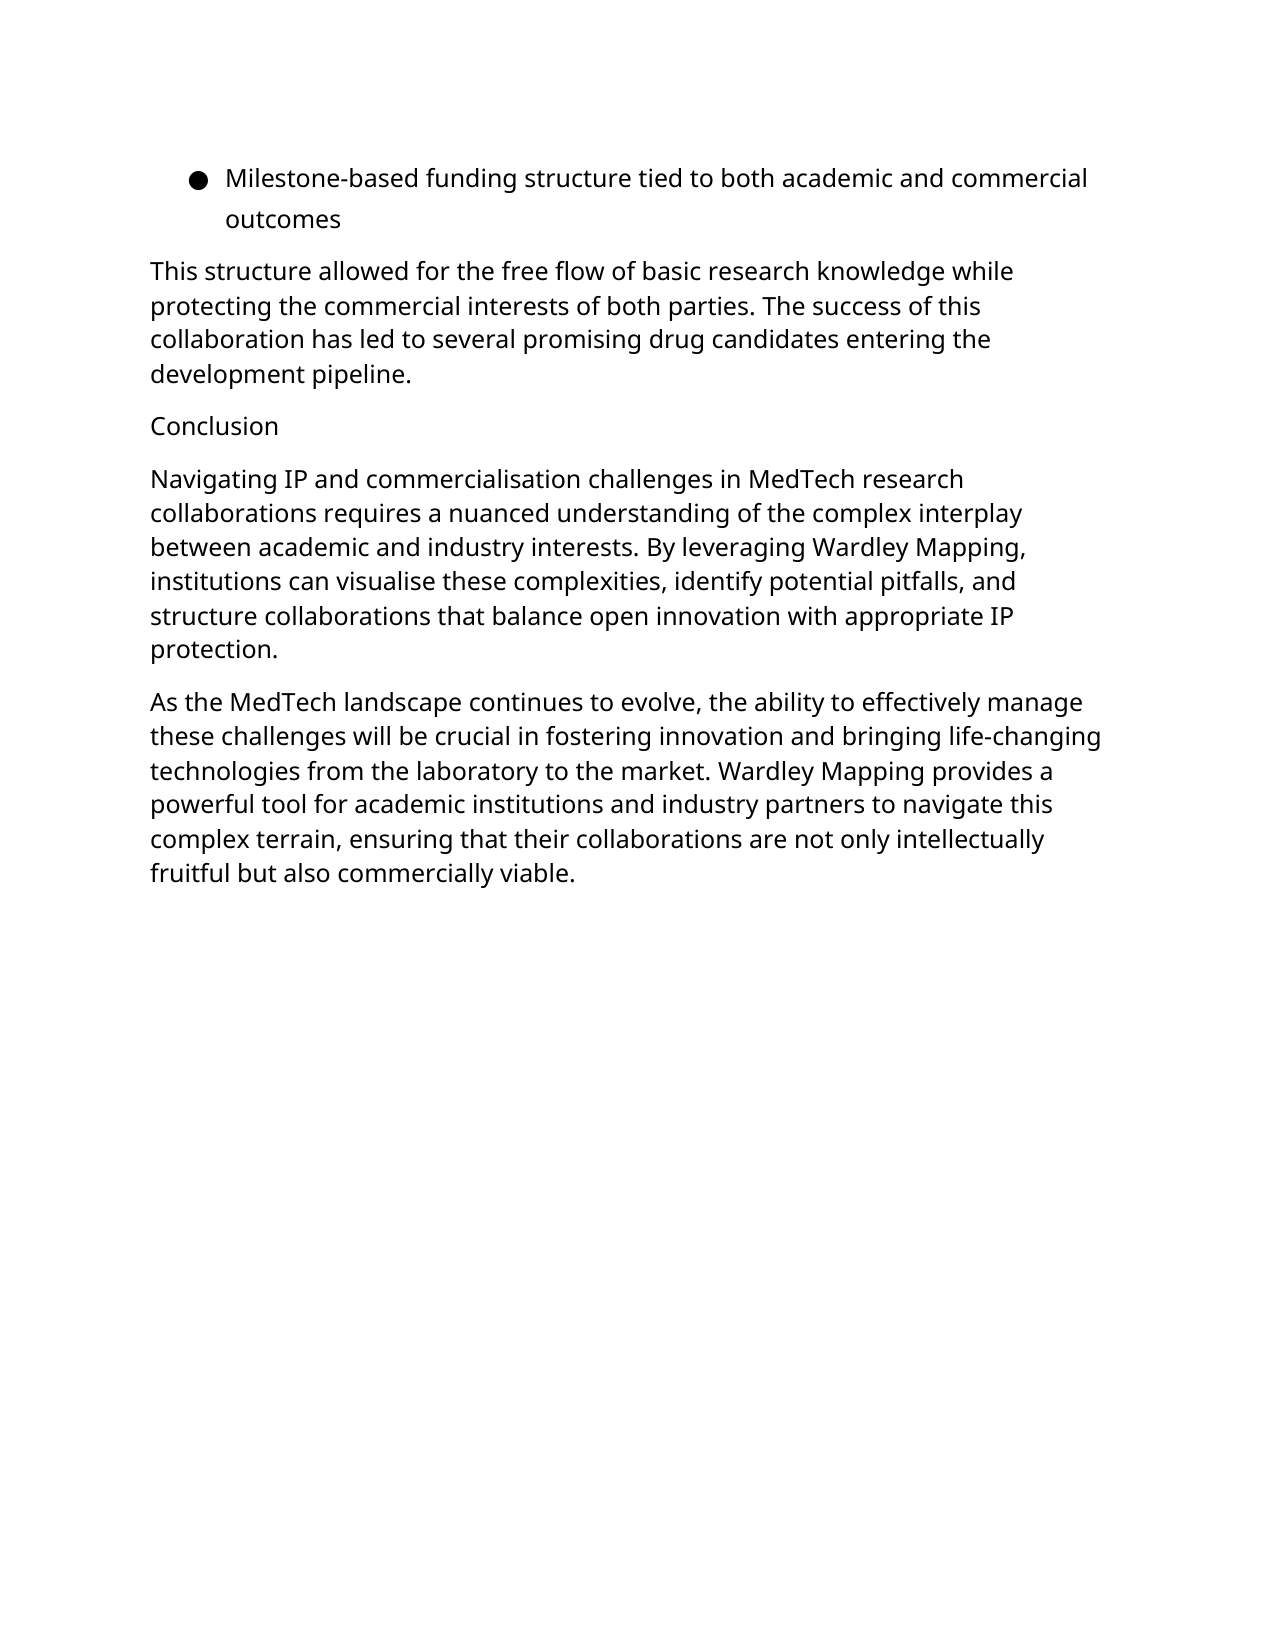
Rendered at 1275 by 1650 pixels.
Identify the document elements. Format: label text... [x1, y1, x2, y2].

text Conclusion [150, 409, 1125, 443]
text Navigating IP and commercialisation challenges in MedTech research collaborations requires a nuanced understanding of the complex interplay between academic and industry interests. By leveraging Wardley Mapping, institutions can visualise these complexities, identify potential pitfalls, and structure collaborations that balance open innovation with appropriate IP protection. [150, 462, 1125, 666]
list Milestone-based funding structure tied to both academic and commercial outcomes [187, 150, 1125, 235]
text As the MedTech landscape continues to evolve, the ability to effectively manage these challenges will be crucial in fostering innovation and bringing life-changing technologies from the laboratory to the market. Wardley Mapping provides a powerful tool for academic institutions and industry partners to navigate this complex terrain, ensuring that their collaborations are not only intellectually fruitful but also commercially viable. [150, 685, 1125, 889]
text This structure allowed for the free flow of basic research knowledge while protecting the commercial interests of both parties. The success of this collaboration has led to several promising drug candidates entering the development pipeline. [150, 254, 1125, 390]
